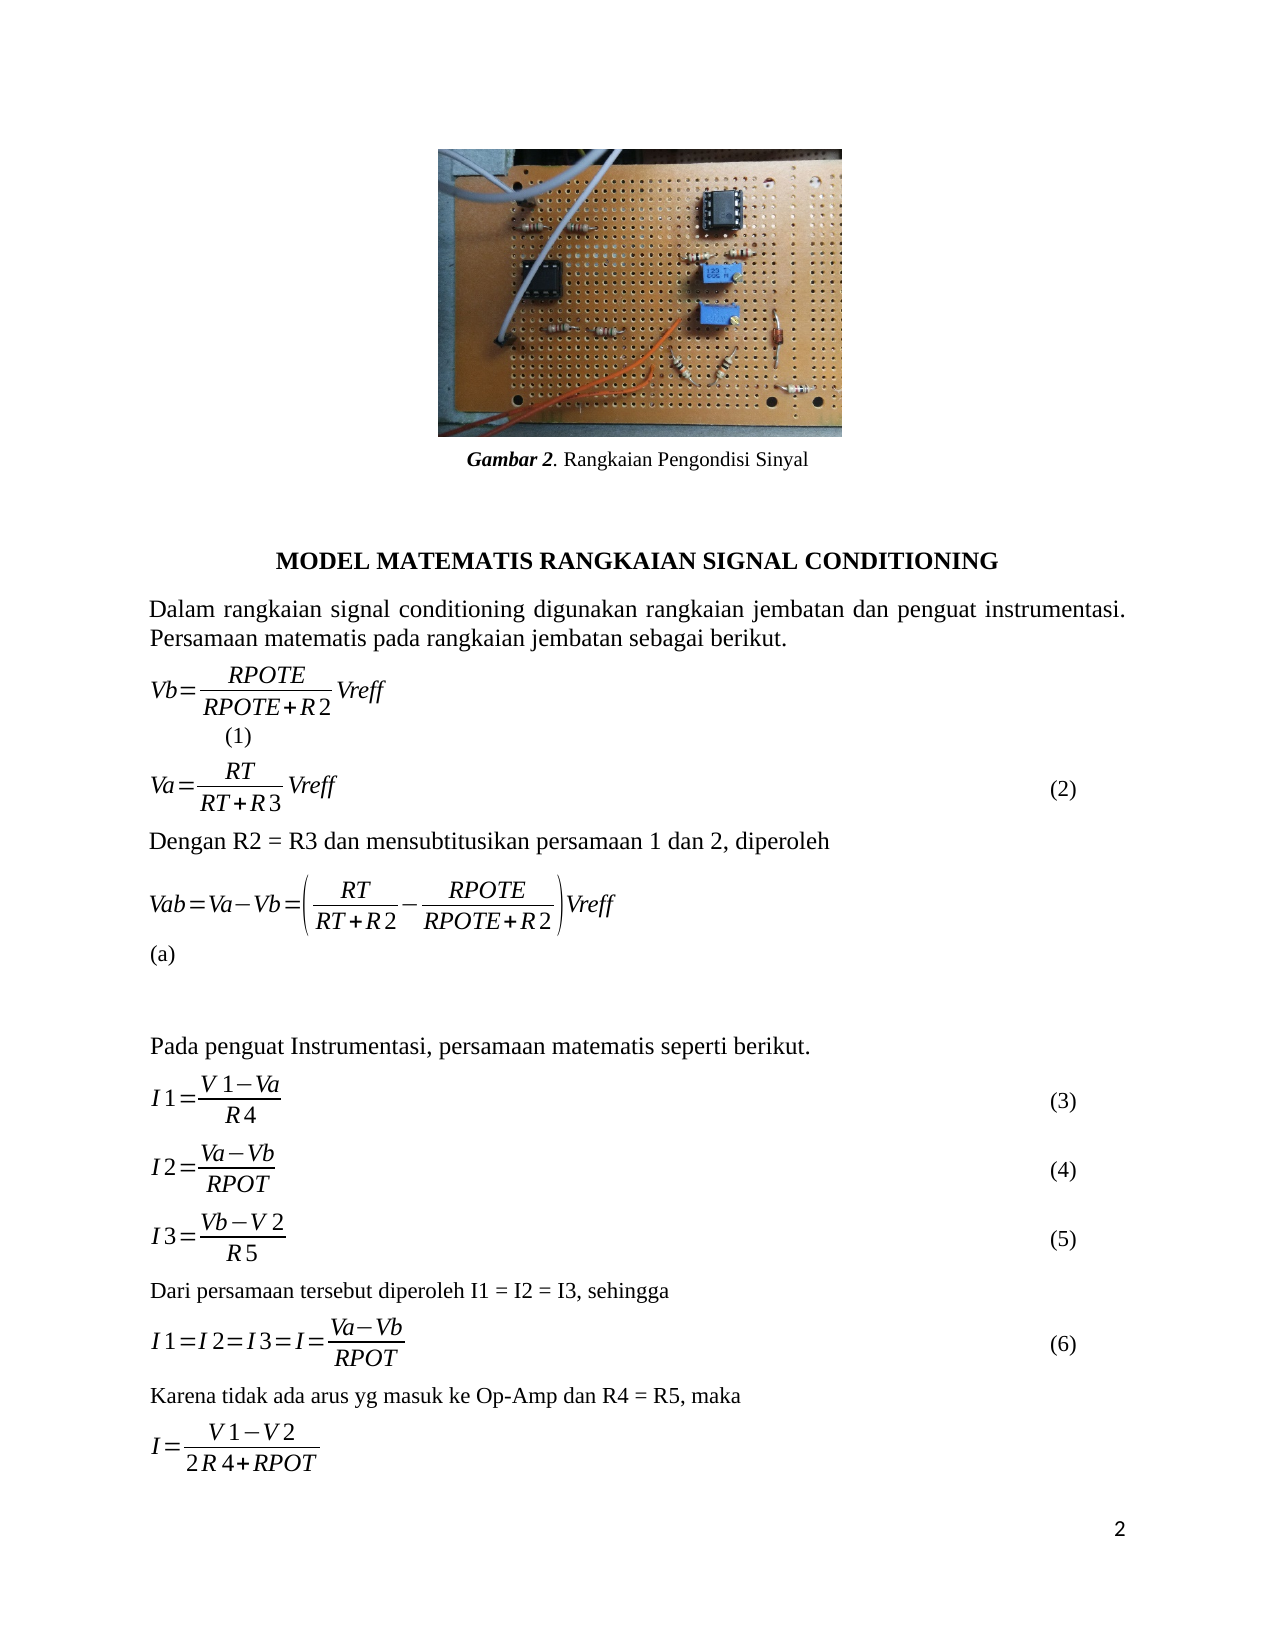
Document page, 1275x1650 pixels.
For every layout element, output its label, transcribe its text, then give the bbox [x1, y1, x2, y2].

text (2) [150, 758, 1127, 817]
text (3) [150, 1070, 1127, 1129]
text (6) [150, 1313, 1127, 1372]
text Dengan R2 = R3 dan mensubtitusikan persamaan 1 dan 2, diperoleh [148, 826, 1127, 855]
text Gambar 2. Rangkaian Pengondisi Sinyal [150, 447, 1125, 471]
text (4) [150, 1139, 1127, 1198]
text Dari persamaan tersebut diperoleh I1 = I2 = I3, sehingga [150, 1277, 1127, 1303]
picture [438, 149, 842, 437]
text Dalam rangkaian signal conditioning digunakan rangkaian jembatan dan penguat instrumentasi. Persamaan matematis pada rangkaian jembatan sebagai berikut. [148, 594, 1127, 652]
text Pada penguat Instrumentasi, persamaan matematis seperti berikut. [150, 1031, 1127, 1060]
subtitle MODEL MATEMATIS RANGKAIAN SIGNAL CONDITIONING [150, 546, 1124, 575]
text Karena tidak ada arus yg masuk ke Op-Amp dan R4 = R5, maka [150, 1382, 1127, 1409]
text (5) [150, 1208, 1127, 1267]
text (1) [150, 662, 1127, 748]
text (a) [148, 873, 1127, 966]
